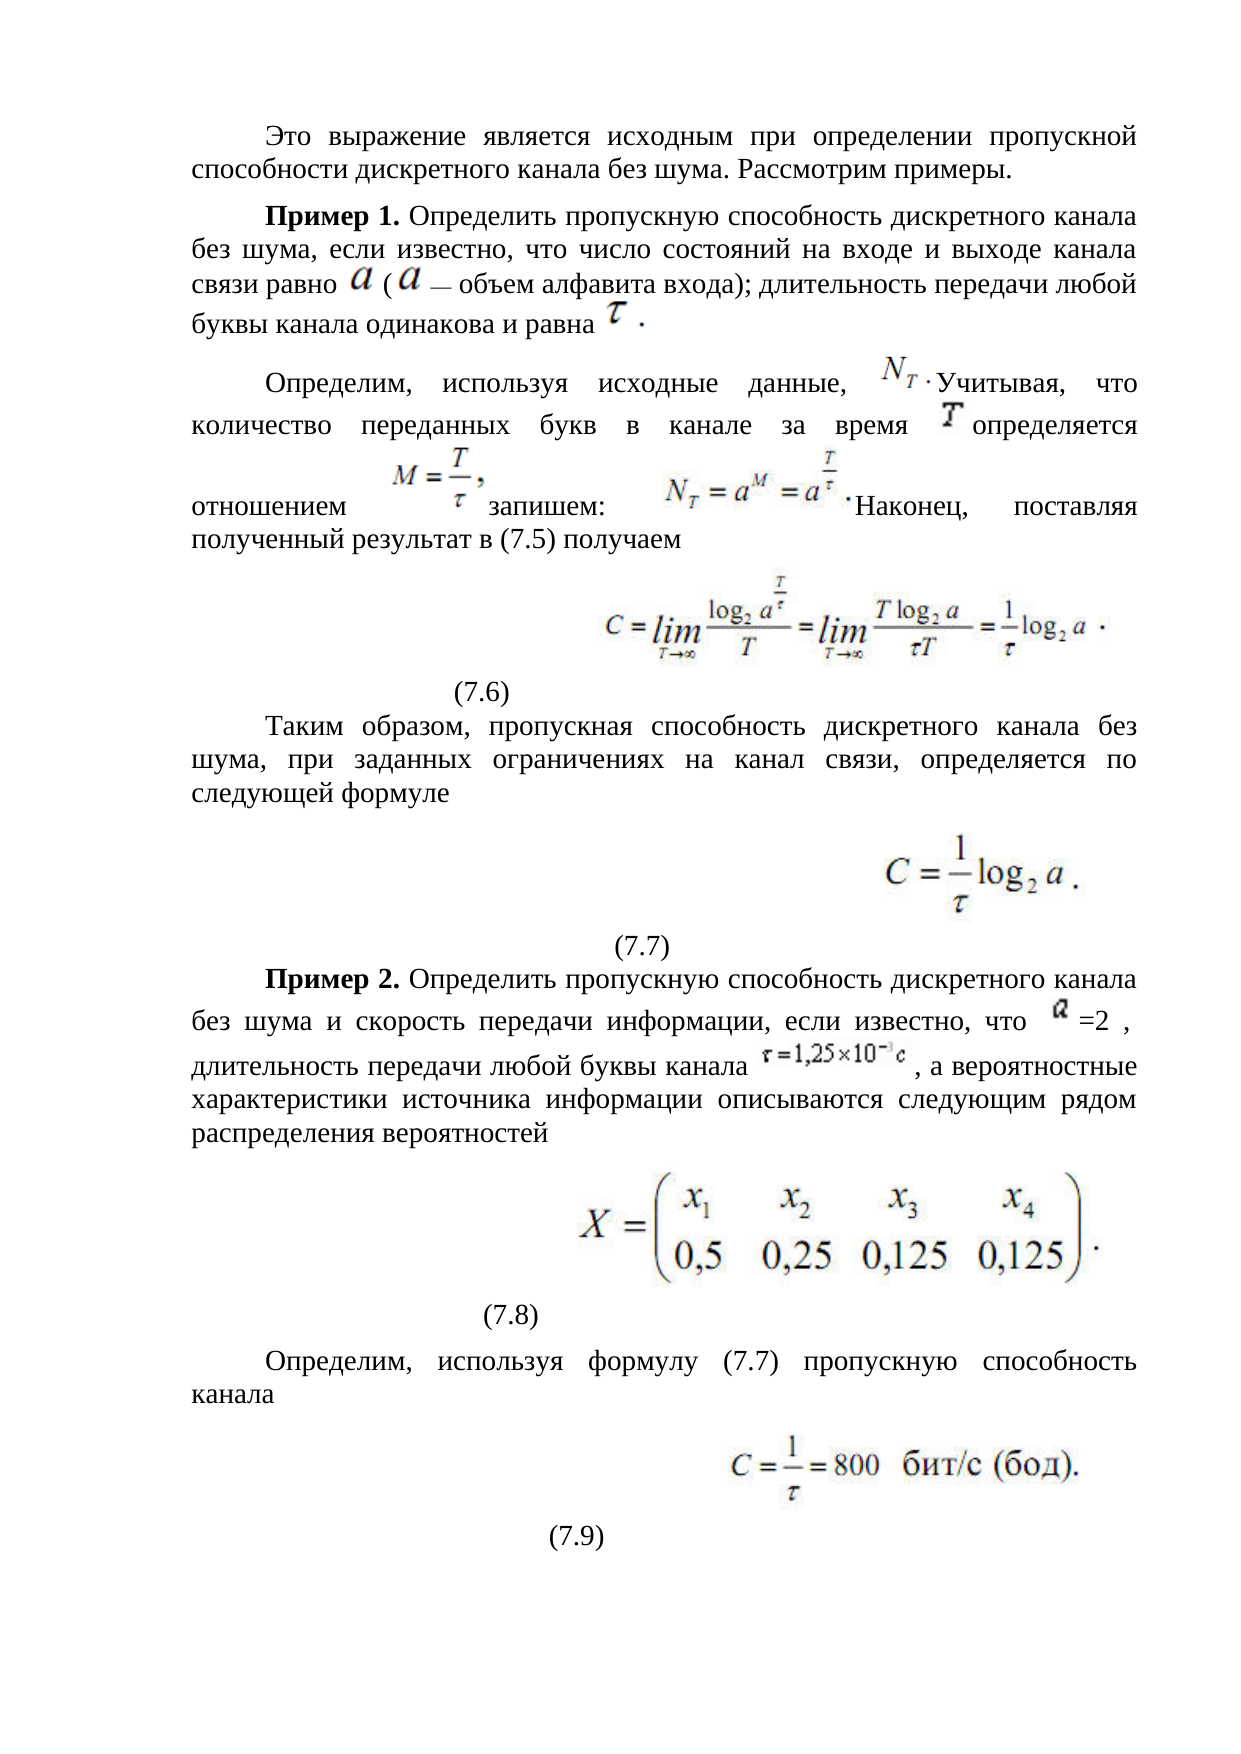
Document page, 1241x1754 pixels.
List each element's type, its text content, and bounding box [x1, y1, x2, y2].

text Определим, используя формулу (7.7) пропускную способность канала [191, 1343, 1138, 1410]
picture [597, 567, 1131, 668]
picture [859, 820, 1131, 922]
text Пример 1. Определить пропускную способность дискретного канала без шума, если известно, что число состояний на входе и выходе канала связи равно (— объем алфавита входа); длительность передачи любой буквы канала одинакова и равна [191, 198, 1138, 340]
picture [577, 1160, 1131, 1291]
picture [716, 1422, 1131, 1513]
picture [391, 441, 488, 515]
picture [392, 264, 431, 294]
picture [877, 352, 936, 393]
picture [1049, 995, 1079, 1031]
text Это выражение является исходным при определении пропускной способности дискретного канала без шума. Рассмотрим примеры. [191, 118, 1138, 185]
picture [938, 398, 973, 435]
text (7.7) [191, 821, 1138, 961]
picture [344, 264, 383, 294]
text Пример 2. Определить пропускную способность дискретного канала без шума и скорость передачи информации, если известно, что =2 , длительность передачи любой буквы канала , а вероятностные характеристики источника информации описываются следующим рядом распределения вероятностей [191, 961, 1138, 1148]
picture [650, 445, 855, 515]
text Определим, используя исходные данные, Учитывая, что количество переданных букв в канале за время определяется отношением запишем: Наконец, поставляя полученный результат в (7.5) получаем [191, 352, 1138, 555]
picture [602, 300, 663, 334]
text Таким образом, пропускная способность дискретного канала без шума, при заданных ограничениях на канал связи, определяется по следующей формуле [191, 708, 1138, 808]
picture [757, 1037, 915, 1075]
